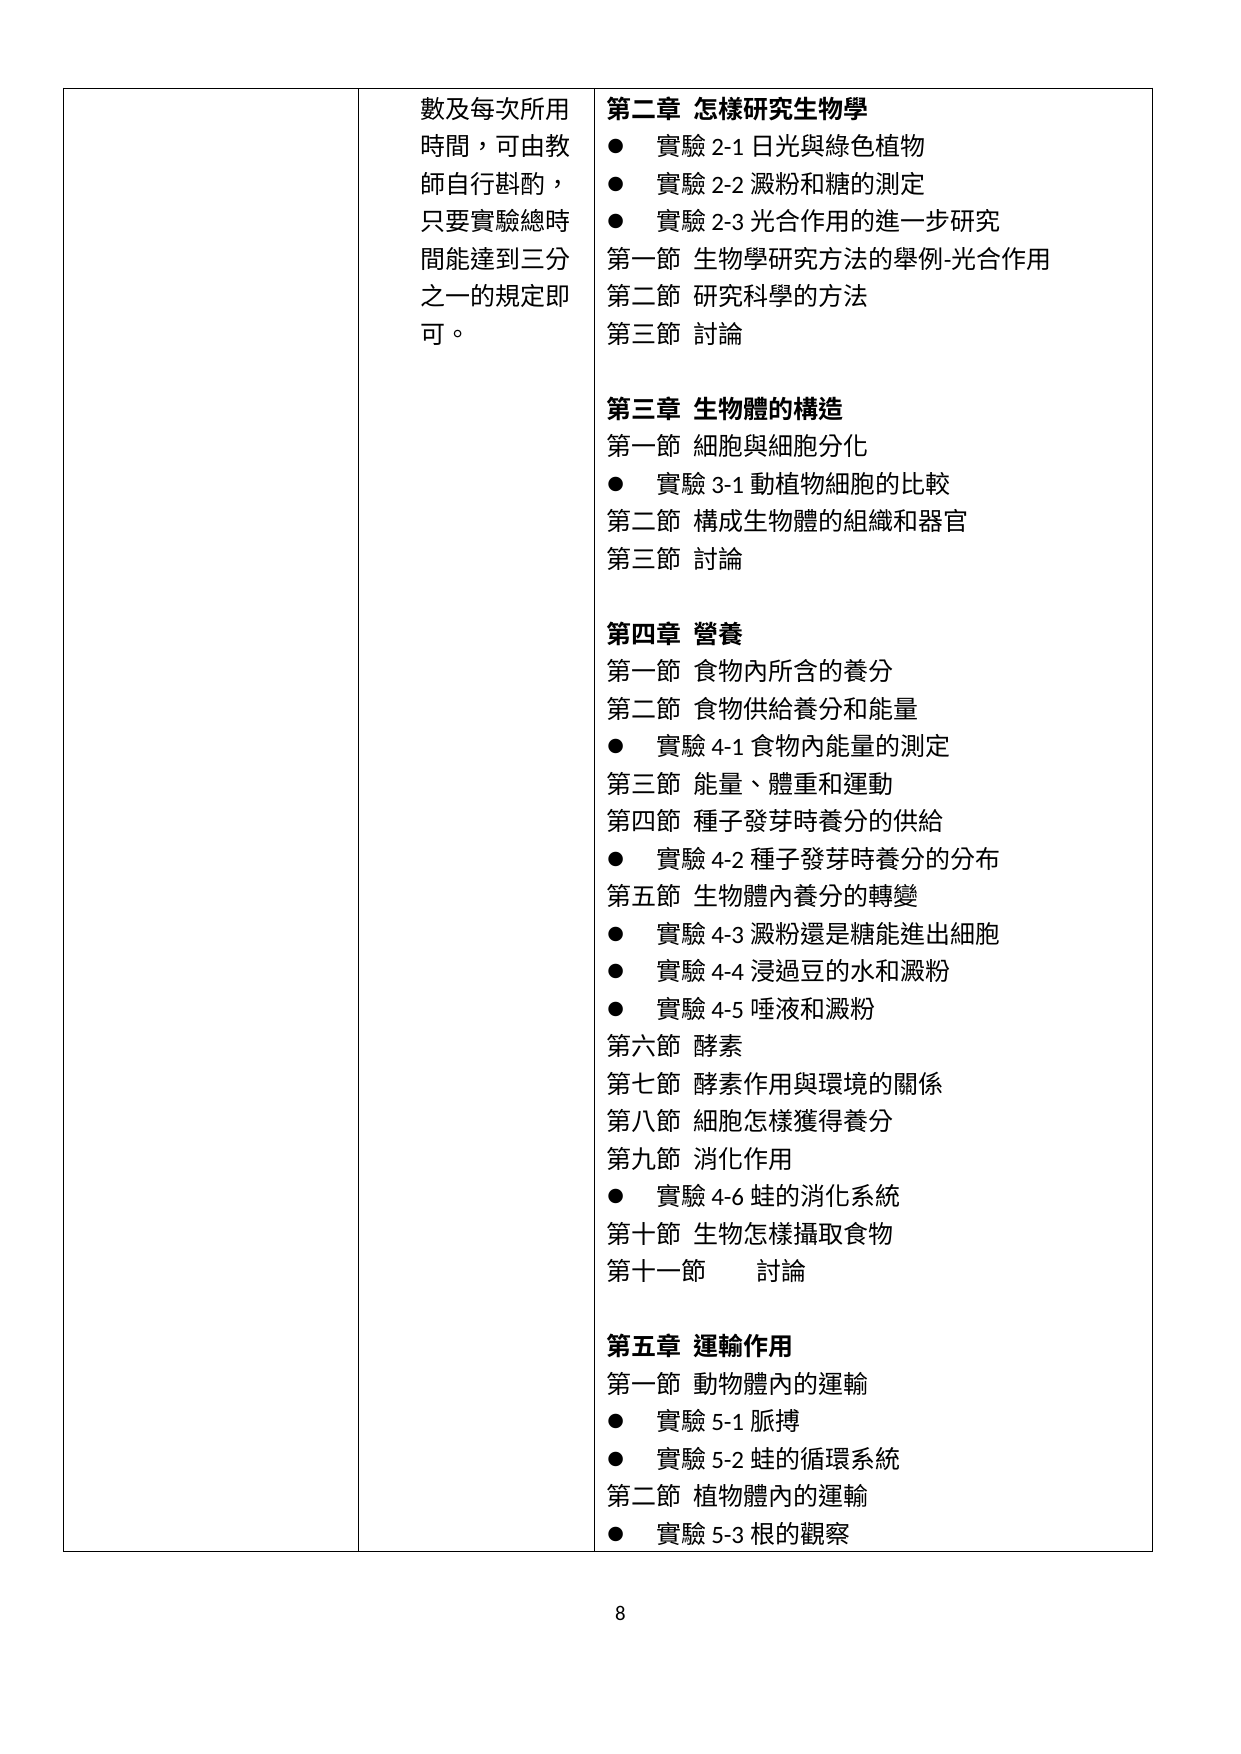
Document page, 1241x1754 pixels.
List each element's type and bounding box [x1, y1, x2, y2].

table_cell [64, 89, 358, 1551]
table_cell [359, 89, 594, 1551]
table_cell [595, 89, 1152, 1551]
